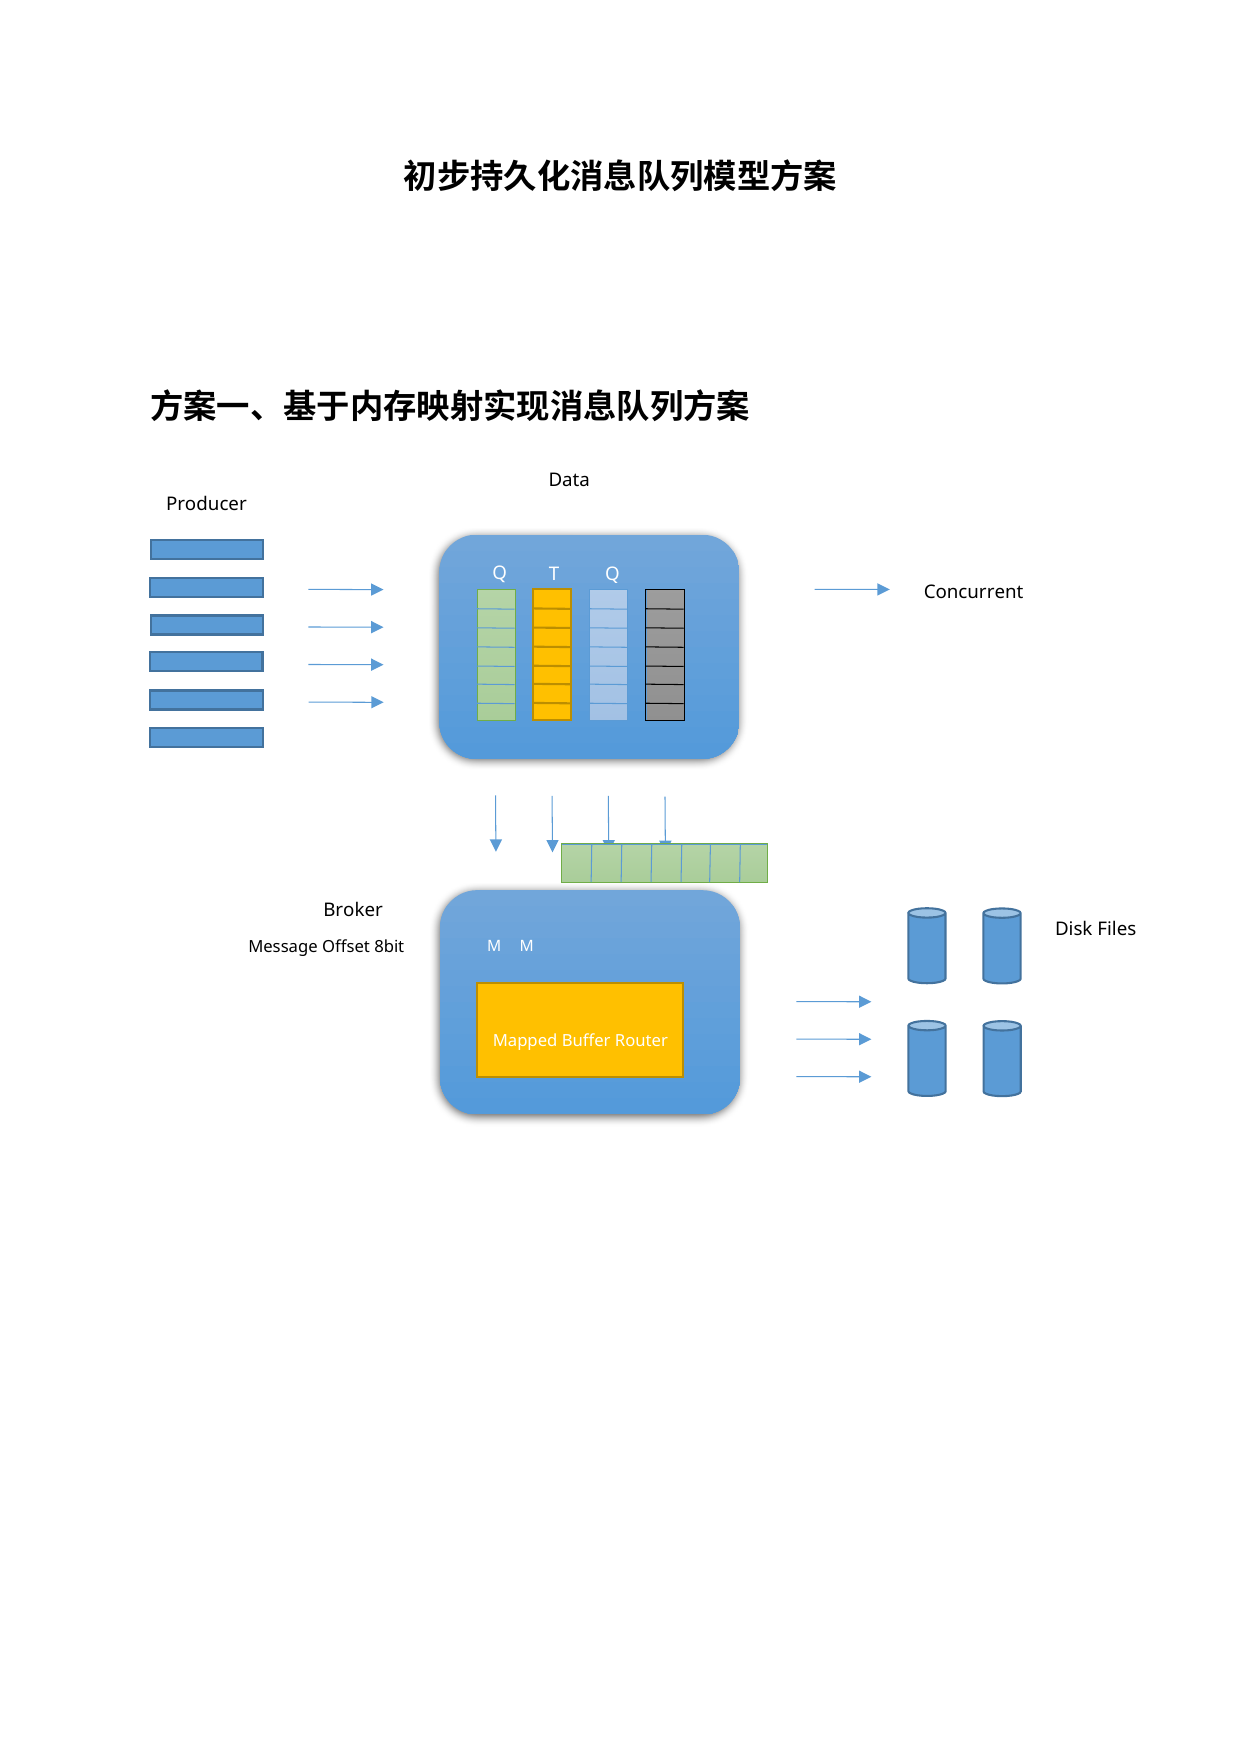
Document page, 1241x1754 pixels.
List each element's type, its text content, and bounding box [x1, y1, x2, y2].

text 初步持久化消息队列模型方案 [150, 150, 1090, 198]
text 方案一、基于内存映射实现消息队列方案 [150, 380, 1090, 428]
